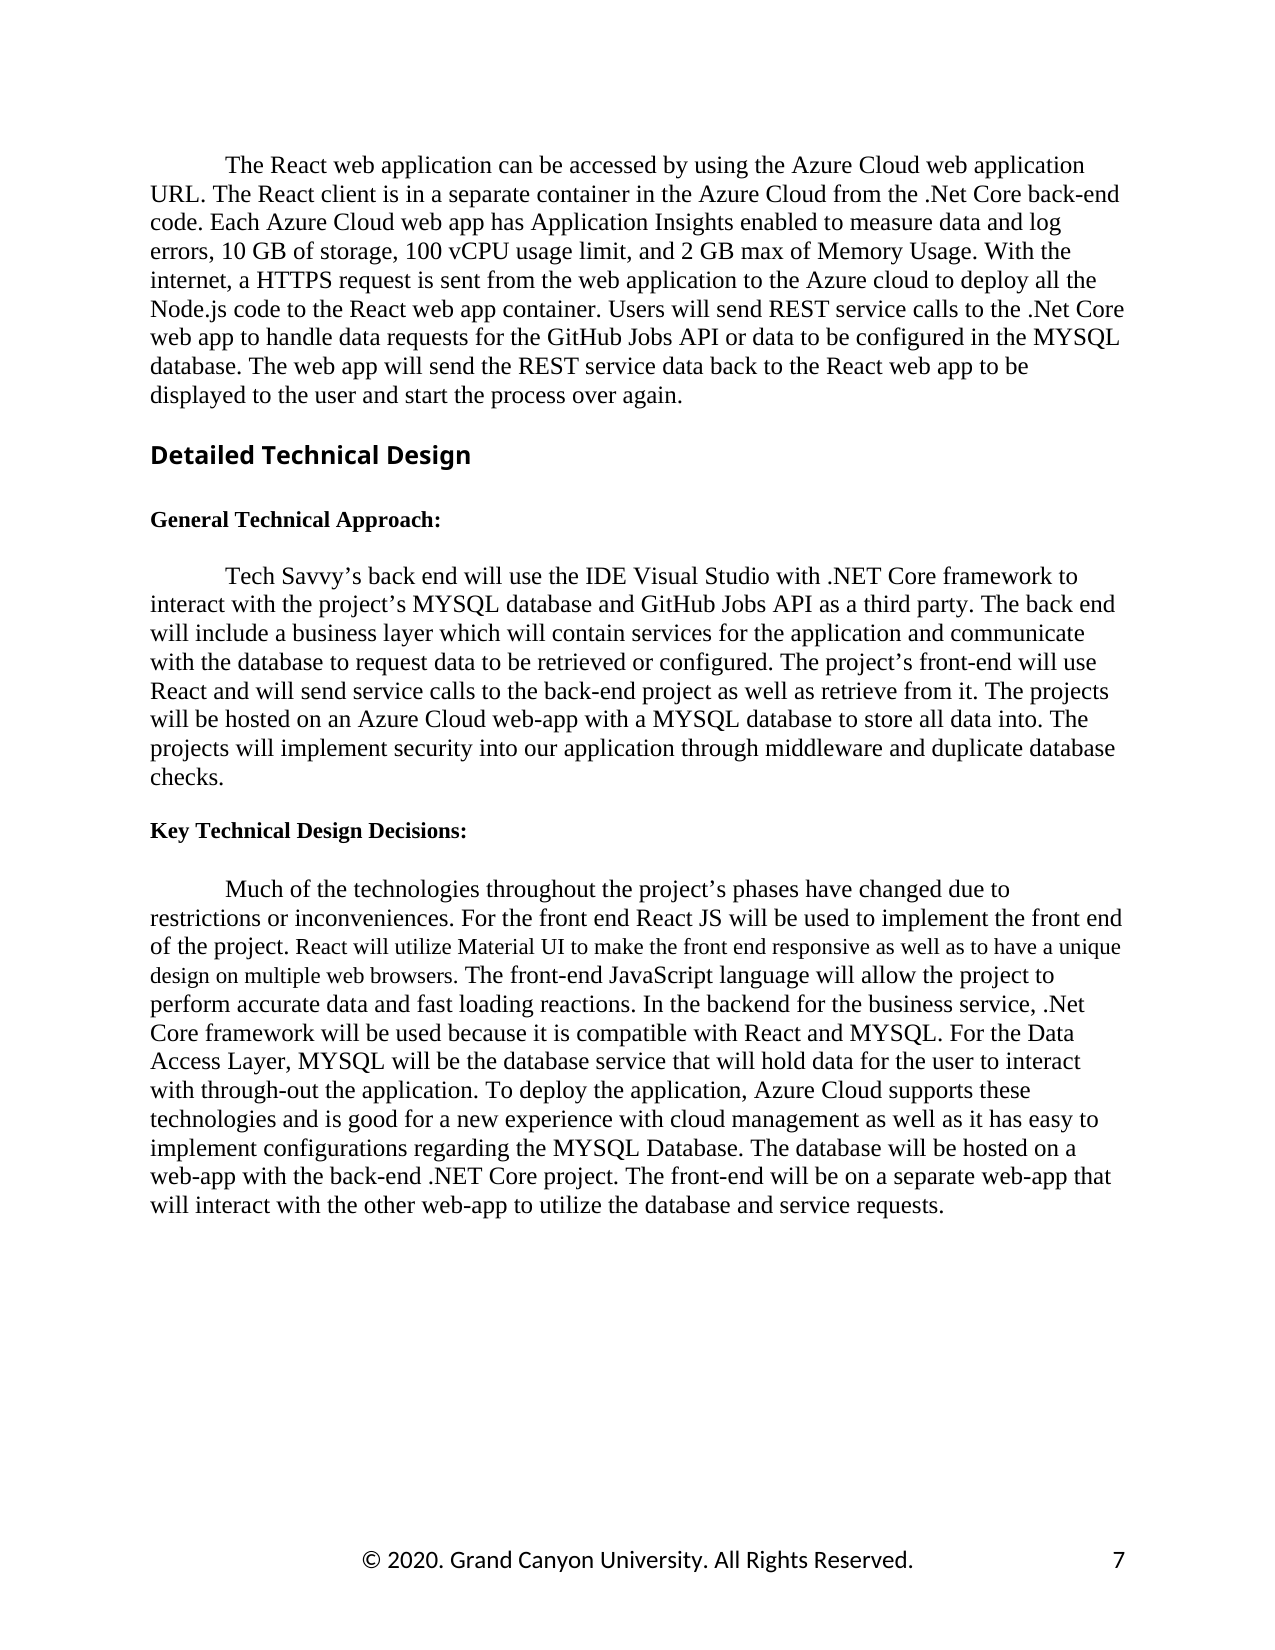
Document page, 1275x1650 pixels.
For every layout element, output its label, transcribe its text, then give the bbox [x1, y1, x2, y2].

text Tech Savvy’s back end will use the IDE Visual Studio with .NET Core framework to interact with the project’s MYSQL database and GitHub Jobs API as a third party. The back end will include a business layer which will contain services for the application and communicate with the database to request data to be retrieved or configured. The project’s front-end will use React and will send service calls to the back-end project as well as retrieve from it. The projects will be hosted on an Azure Cloud web-app with a MYSQL database to store all data into. The projects will implement security into our application through middleware and duplicate database checks. [150, 561, 1125, 791]
text Much of the technologies throughout the project’s phases have changed due to restrictions or inconveniences. For the front end React JS will be used to implement the front end of the project. React will utilize Material UI to make the front end responsive as well as to have a unique design on multiple web browsers. The front-end JavaScript language will allow the project to perform accurate data and fast loading reactions. In the backend for the business service, .Net Core framework will be used because it is compatible with React and MYSQL. For the Data Access Layer, MYSQL will be the database service that will hold data for the user to interact with through-out the application. To deploy the application, Azure Cloud supports these technologies and is good for a new experience with cloud management as well as it has easy to implement configurations regarding the MYSQL Database. The database will be hosted on a web-app with the back-end .NET Core project. The front-end will be on a separate web-app that will interact with the other web-app to utilize the database and service requests. [150, 874, 1125, 1219]
text General Technical Approach: [150, 506, 1125, 532]
text Key Technical Design Decisions: [150, 817, 1125, 843]
title Detailed Technical Design [150, 437, 1125, 472]
text The React web application can be accessed by using the Azure Cloud web application URL. The React client is in a separate container in the Azure Cloud from the .Net Core back-end code. Each Azure Cloud web app has Application Insights enabled to measure data and log errors, 10 GB of storage, 100 vCPU usage limit, and 2 GB max of Memory Usage. With the internet, a HTTPS request is sent from the web application to the Azure cloud to deploy all the Node.js code to the React web app container. Users will send REST service calls to the .Net Core web app to handle data requests for the GitHub Jobs API or data to be configured in the MYSQL database. The web app will send the REST service data back to the React web app to be displayed to the user and start the process over again. [150, 150, 1125, 409]
